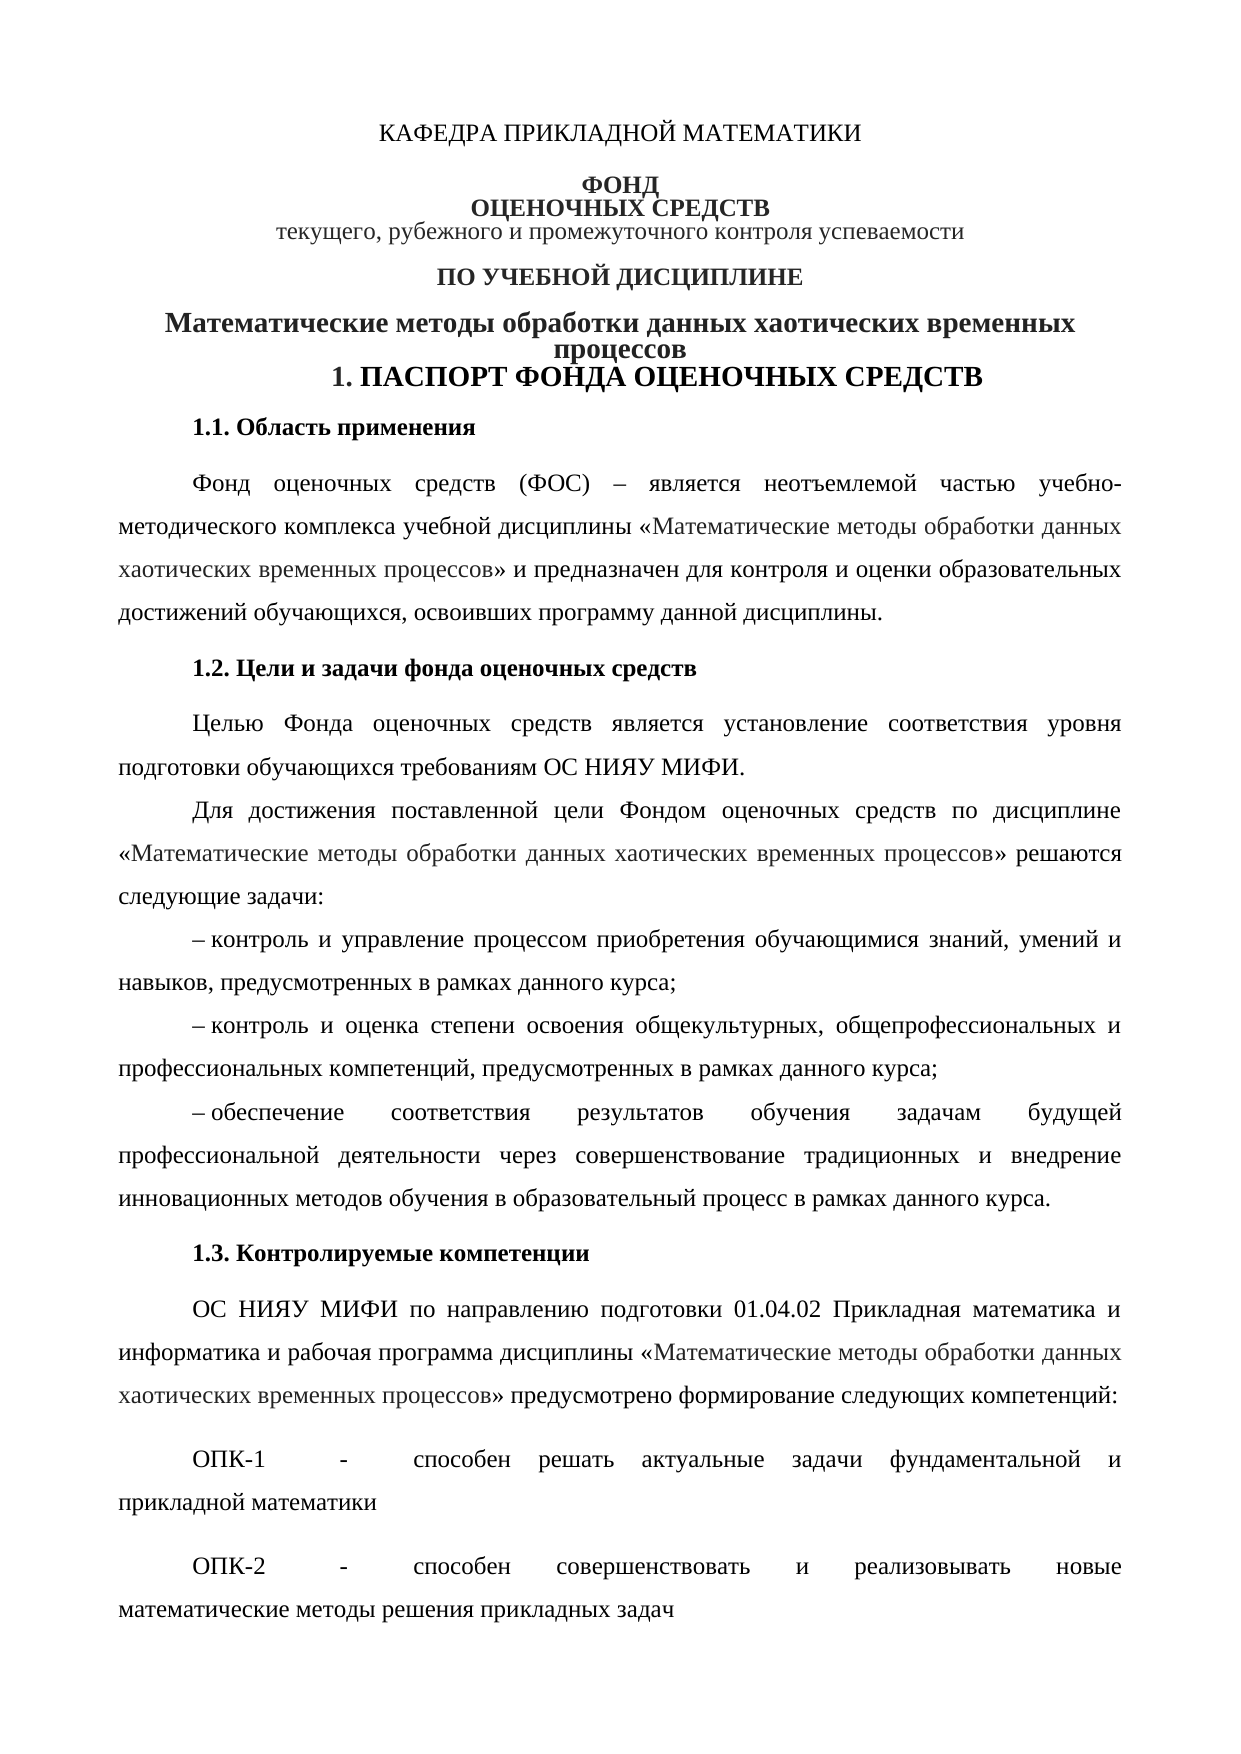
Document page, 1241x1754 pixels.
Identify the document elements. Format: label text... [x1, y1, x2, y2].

text – контроль и управление процессом приобретения обучающимися знаний, умений и навыков, предусмотренных в рамках данного курса; [118, 924, 1122, 996]
text ОПК-1 - способен решать актуальные задачи фундаментальной и прикладной математики [118, 1444, 1122, 1516]
text ПО УЧЕБНОЙ ДИСЦИПЛИНЕ [118, 267, 1122, 290]
text ОЦЕНОЧНЫХ СРЕДСТВ [118, 198, 1122, 221]
text 1.2. Цели и задачи фонда оценочных средств [118, 653, 1122, 682]
text текущего, рубежного и промежуточного контроля успеваемости [118, 221, 1122, 244]
text 1.3. Контролируемые компетенции [118, 1238, 1122, 1267]
text ФОНД [118, 176, 1122, 198]
text Фонд оценочных средств (ФОС) – является неотъемлемой частью учебно-методического комплекса учебной дисциплины «Математические методы обработки данных хаотических временных процессов» и предназначен для контроля и оценки образовательных достижений обучающихся, освоивших программу данной дисциплины. [118, 468, 1122, 626]
text 1.1. Область применения [118, 412, 1122, 441]
text ОПК-2 - способен совершенствовать и реализовывать новые математические методы решения прикладных задач [118, 1551, 1122, 1623]
text – обеспечение соответствия результатов обучения задачам будущей профессиональной деятельности через совершенствование традиционных и внедрение инновационных методов обучения в образовательный процесс в рамках данного курса. [118, 1097, 1122, 1212]
text Для достижения поставленной цели Фондом оценочных средств по дисциплине «Математические методы обработки данных хаотических временных процессов» решаются следующие задачи: [118, 795, 1122, 910]
text Математические методы обработки данных хаотических временных процессов [118, 311, 1122, 365]
text ОС НИЯУ МИФИ по направлению подготовки 01.04.02 Прикладная математика и информатика и рабочая программа дисциплины «Математические методы обработки данных хаотических временных процессов» предусмотрено формирование следующих компетенций: [118, 1294, 1122, 1409]
text КАФЕДРА ПРИКЛАДНОЙ МАТЕМАТИКИ [118, 118, 1122, 147]
text 1. ПАСПОРТ ФОНДА ОЦЕНОЧНЫХ СРЕДСТВ [118, 365, 1122, 391]
text Целью Фонда оценочных средств является установление соответствия уровня подготовки обучающихся требованиям ОС НИЯУ МИФИ. [118, 708, 1122, 780]
text – контроль и оценка степени освоения общекультурных, общепрофессиональных и профессиональных компетенций, предусмотренных в рамках данного курса; [118, 1010, 1122, 1082]
